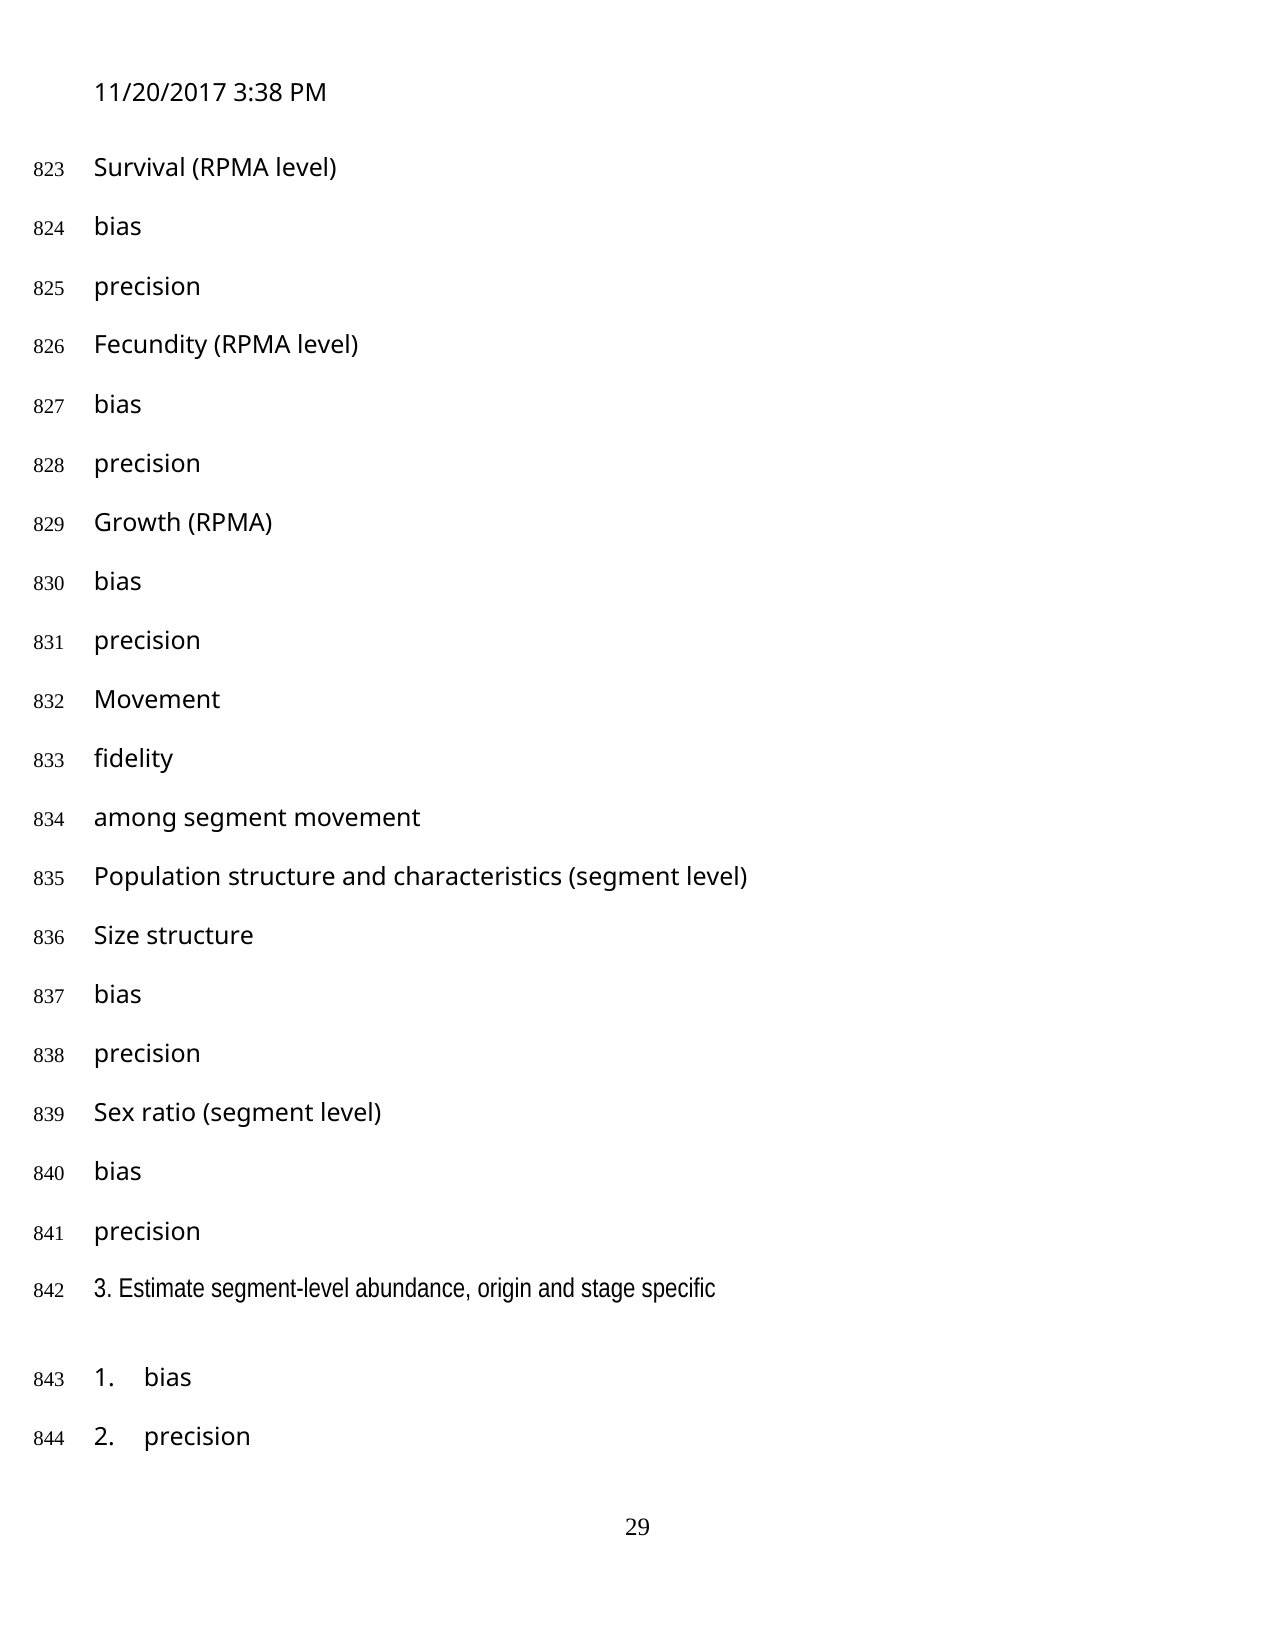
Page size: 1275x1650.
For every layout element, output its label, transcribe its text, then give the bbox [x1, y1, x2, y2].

subtitle 3. Estimate segment-level abundance, origin and stage specific [94, 1272, 1181, 1303]
list precision [94, 1418, 1181, 1452]
list bias [94, 1359, 1181, 1393]
